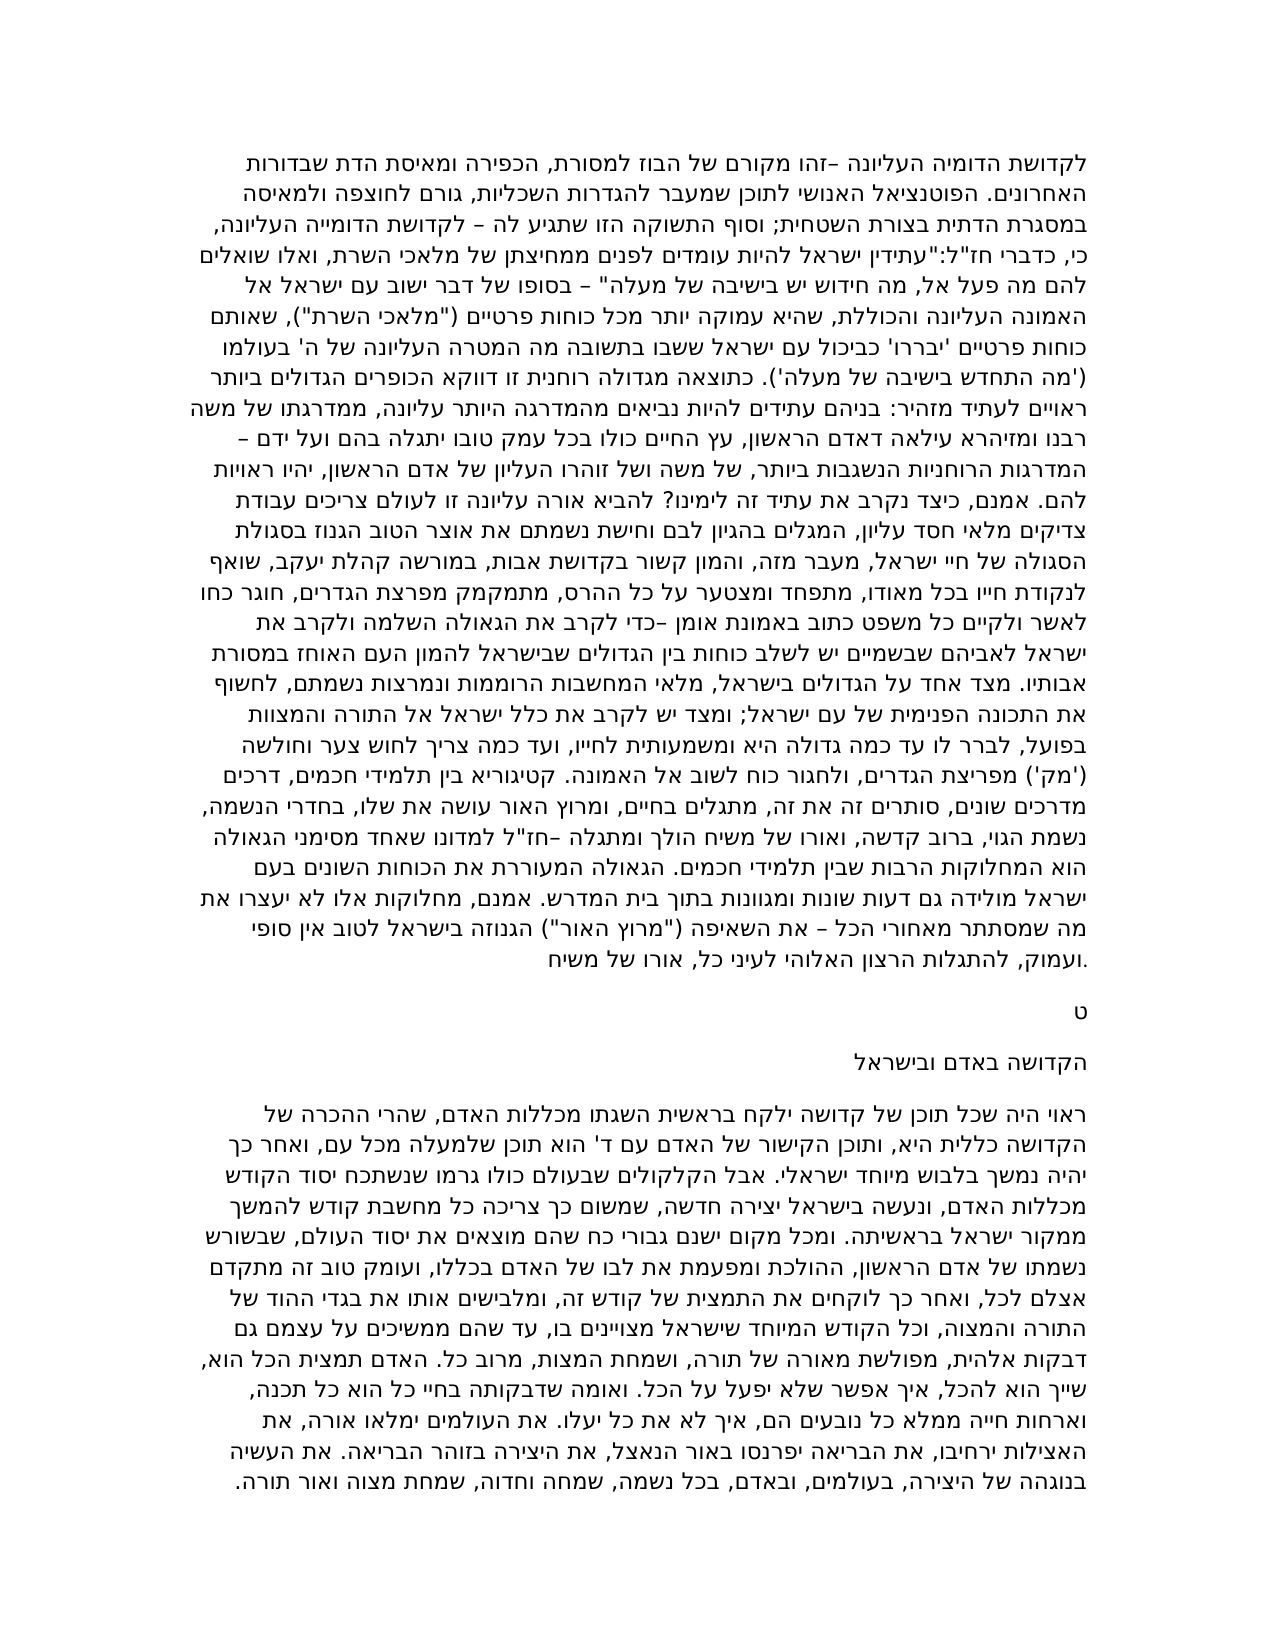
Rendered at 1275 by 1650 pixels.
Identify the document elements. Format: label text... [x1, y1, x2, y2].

text הקדושה באדם ובישראל [187, 1049, 1087, 1076]
text ט [187, 998, 1087, 1025]
